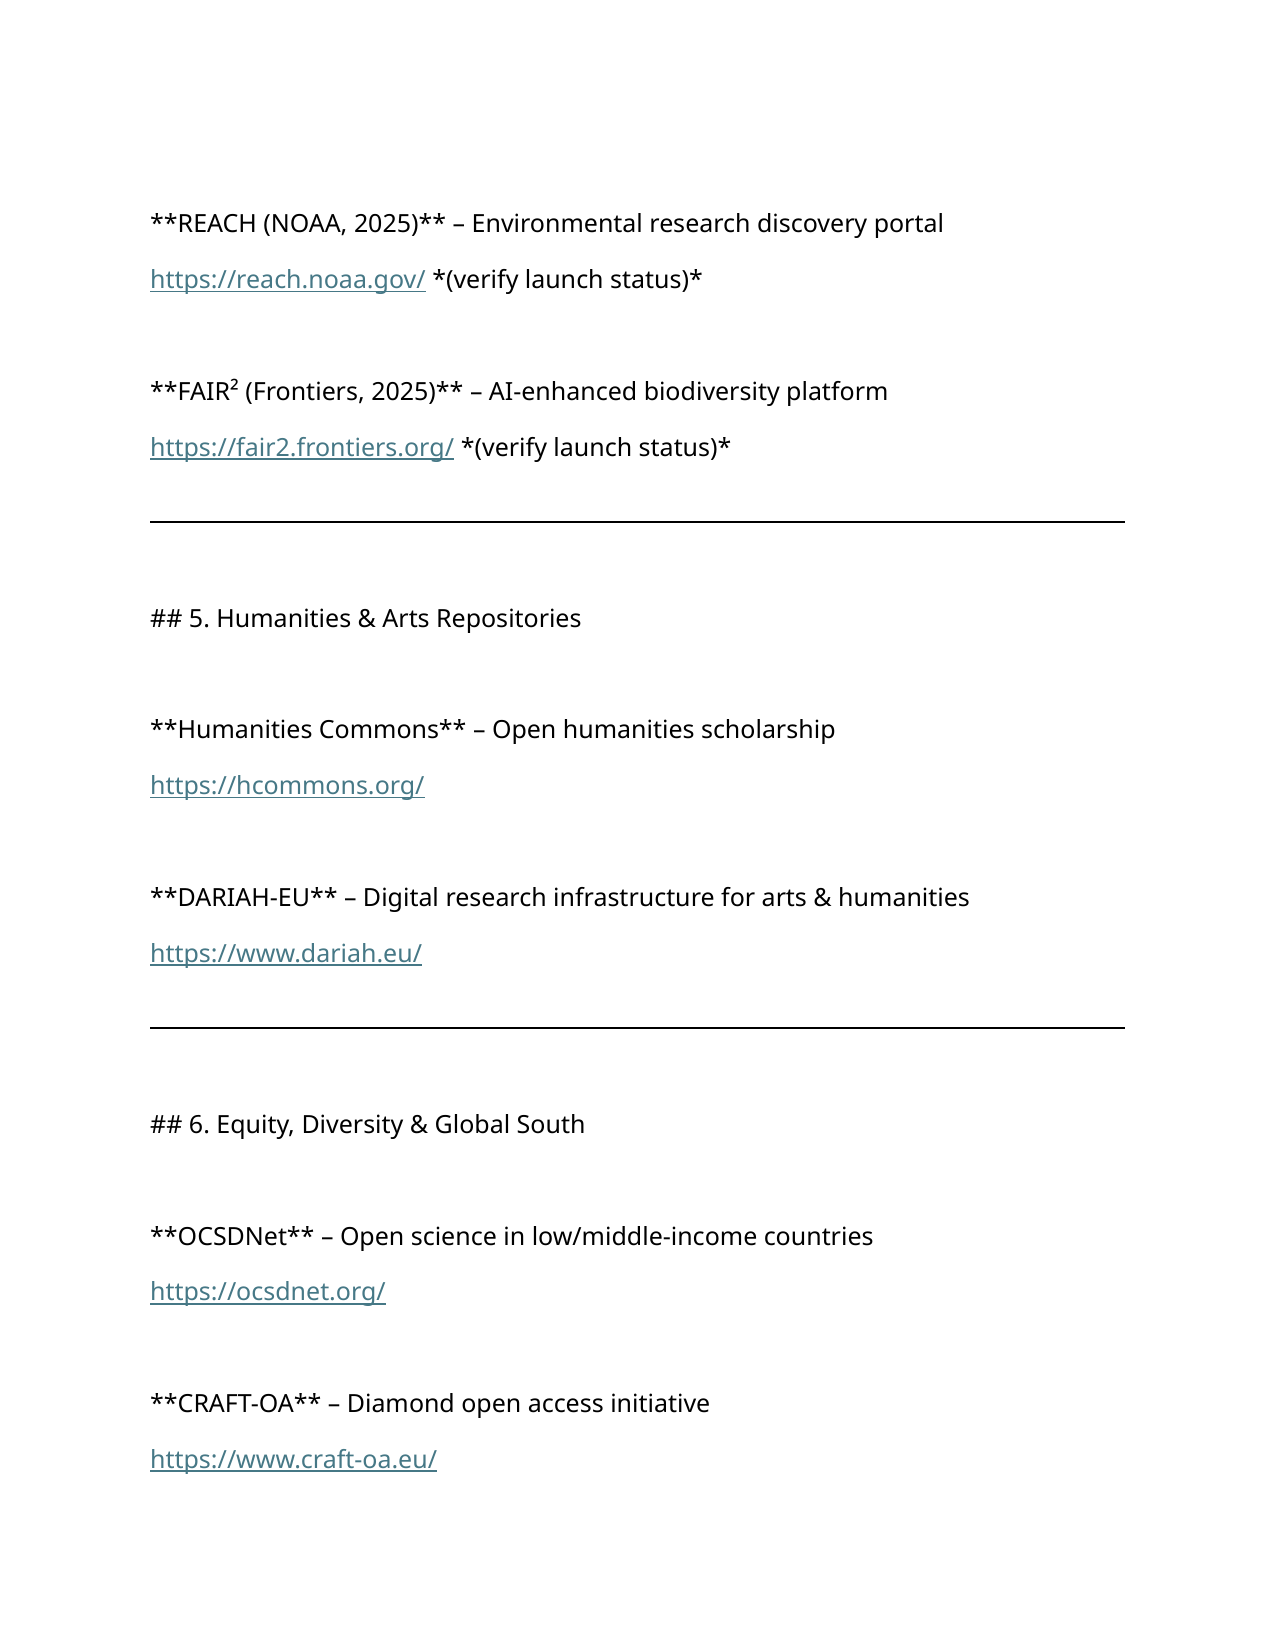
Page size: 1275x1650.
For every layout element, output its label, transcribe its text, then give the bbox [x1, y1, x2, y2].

text https://hcommons.org/ [150, 768, 1125, 802]
text ## 5. Humanities & Arts Repositories [150, 600, 1125, 634]
text https://www.craft-oa.eu/ [150, 1441, 1125, 1476]
text **OCSDNet** – Open science in low/middle-income countries [150, 1218, 1125, 1252]
text https://www.dariah.eu/ [150, 935, 1125, 969]
text **DARIAH-EU** – Digital research infrastructure for arts & humanities [150, 879, 1125, 913]
text **Humanities Commons** – Open humanities scholarship [150, 712, 1125, 746]
text https://ocsdnet.org/ [150, 1274, 1125, 1308]
text https://fair2.frontiers.org/ *(verify launch status)* [150, 429, 1125, 463]
text ## 6. Equity, Diversity & Global South [150, 1106, 1125, 1141]
text **FAIR² (Frontiers, 2025)** – AI-enhanced biodiversity platform [150, 373, 1125, 407]
text **CRAFT-OA** – Diamond open access initiative [150, 1386, 1125, 1420]
text **REACH (NOAA, 2025)** – Environmental research discovery portal [150, 206, 1125, 240]
text https://reach.noaa.gov/ *(verify launch status)* [150, 262, 1125, 296]
